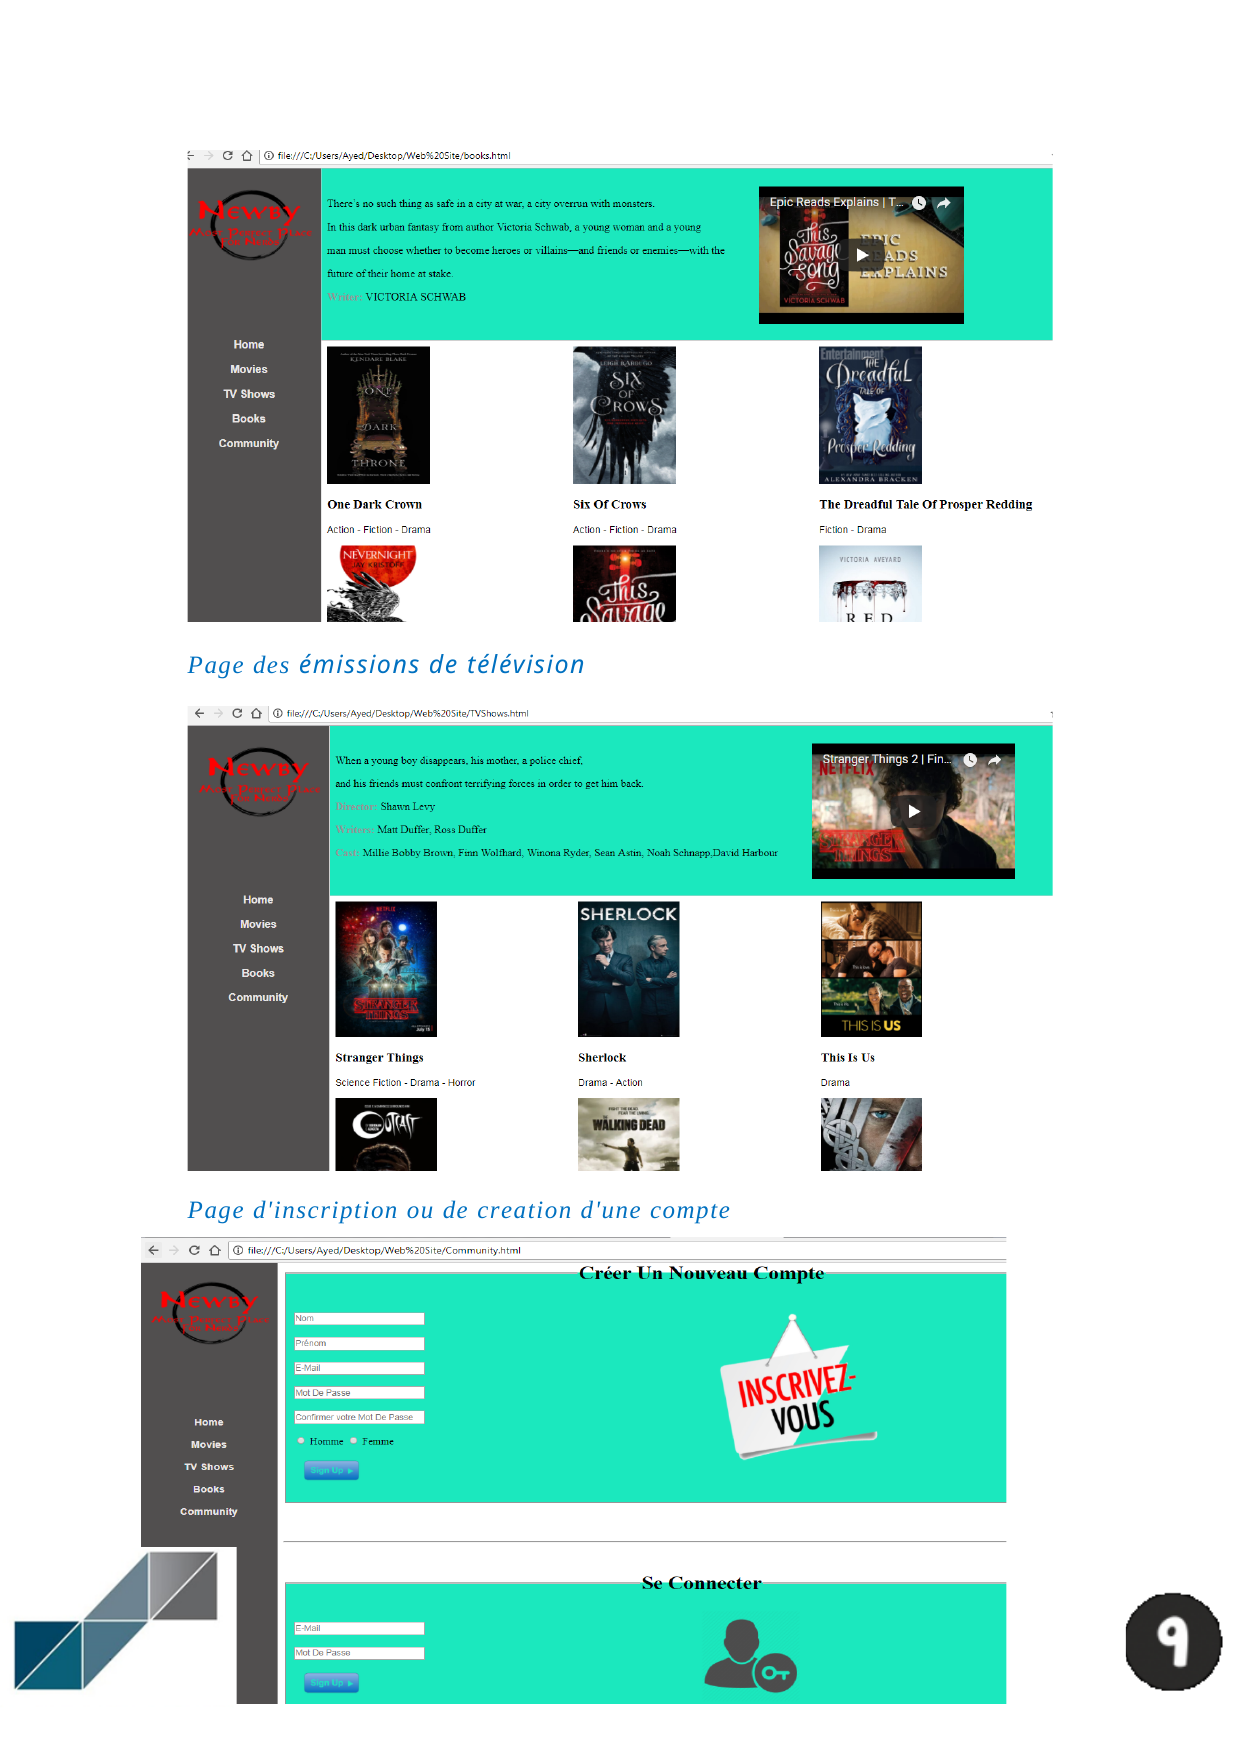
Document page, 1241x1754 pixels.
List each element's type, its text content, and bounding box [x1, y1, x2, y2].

picture [187, 150, 1053, 622]
picture [0, 1237, 1007, 1708]
subtitle Page des émissions de télévision [187, 647, 1053, 681]
subtitle Page d'inscription ou de creation d'une compte [187, 1195, 1053, 1224]
picture [187, 706, 1053, 1171]
picture [1125, 1587, 1226, 1699]
